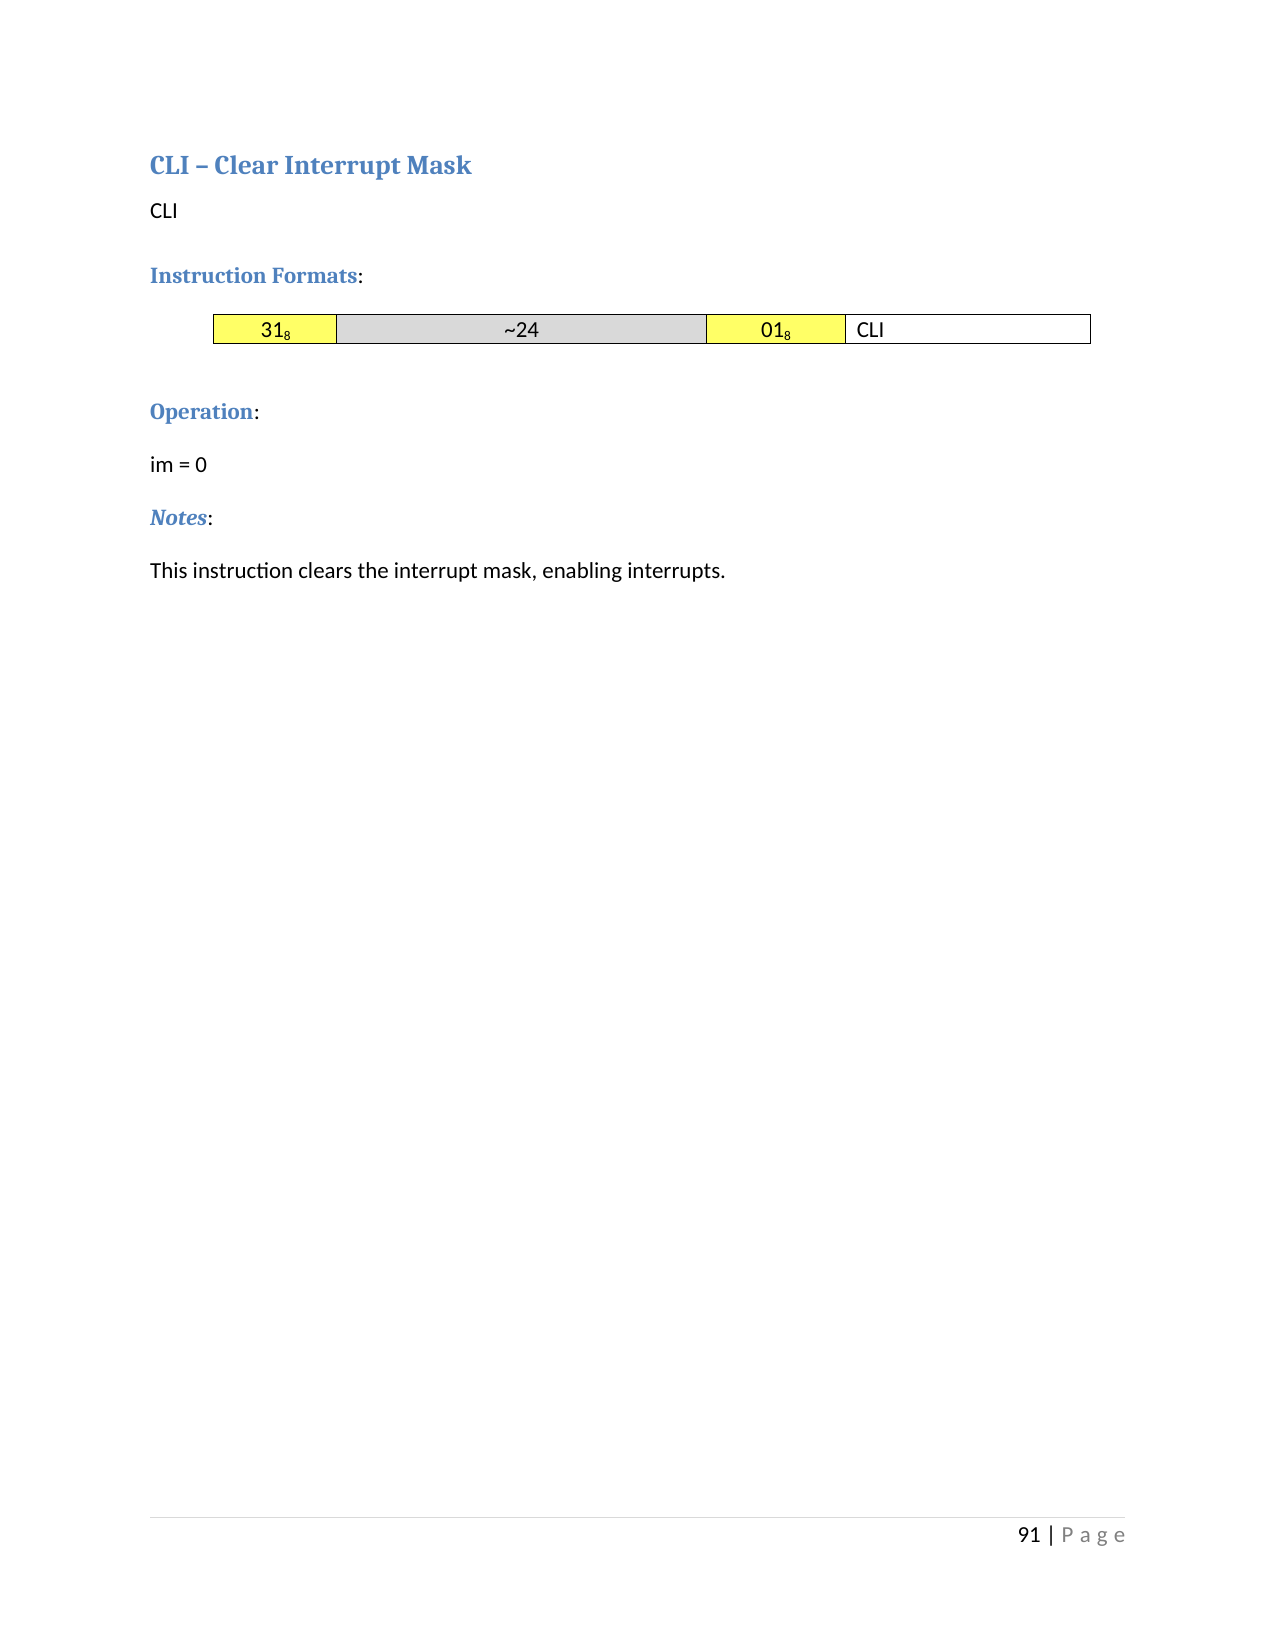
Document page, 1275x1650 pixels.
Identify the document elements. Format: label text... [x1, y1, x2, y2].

text CLI [150, 197, 1125, 225]
table_header 018 [707, 315, 845, 343]
text Instruction Formats: [150, 261, 1125, 289]
table_header 318 [214, 315, 336, 343]
text Notes: [150, 503, 1125, 531]
text This instruction clears the interrupt mask, enabling interrupts. [150, 556, 1125, 584]
table_header ~24 [337, 315, 706, 343]
subtitle CLI – Clear Interrupt Mask [150, 150, 1125, 181]
text Operation: [150, 397, 1125, 425]
table_header CLI [846, 315, 1090, 343]
text im = 0 [150, 450, 1125, 478]
